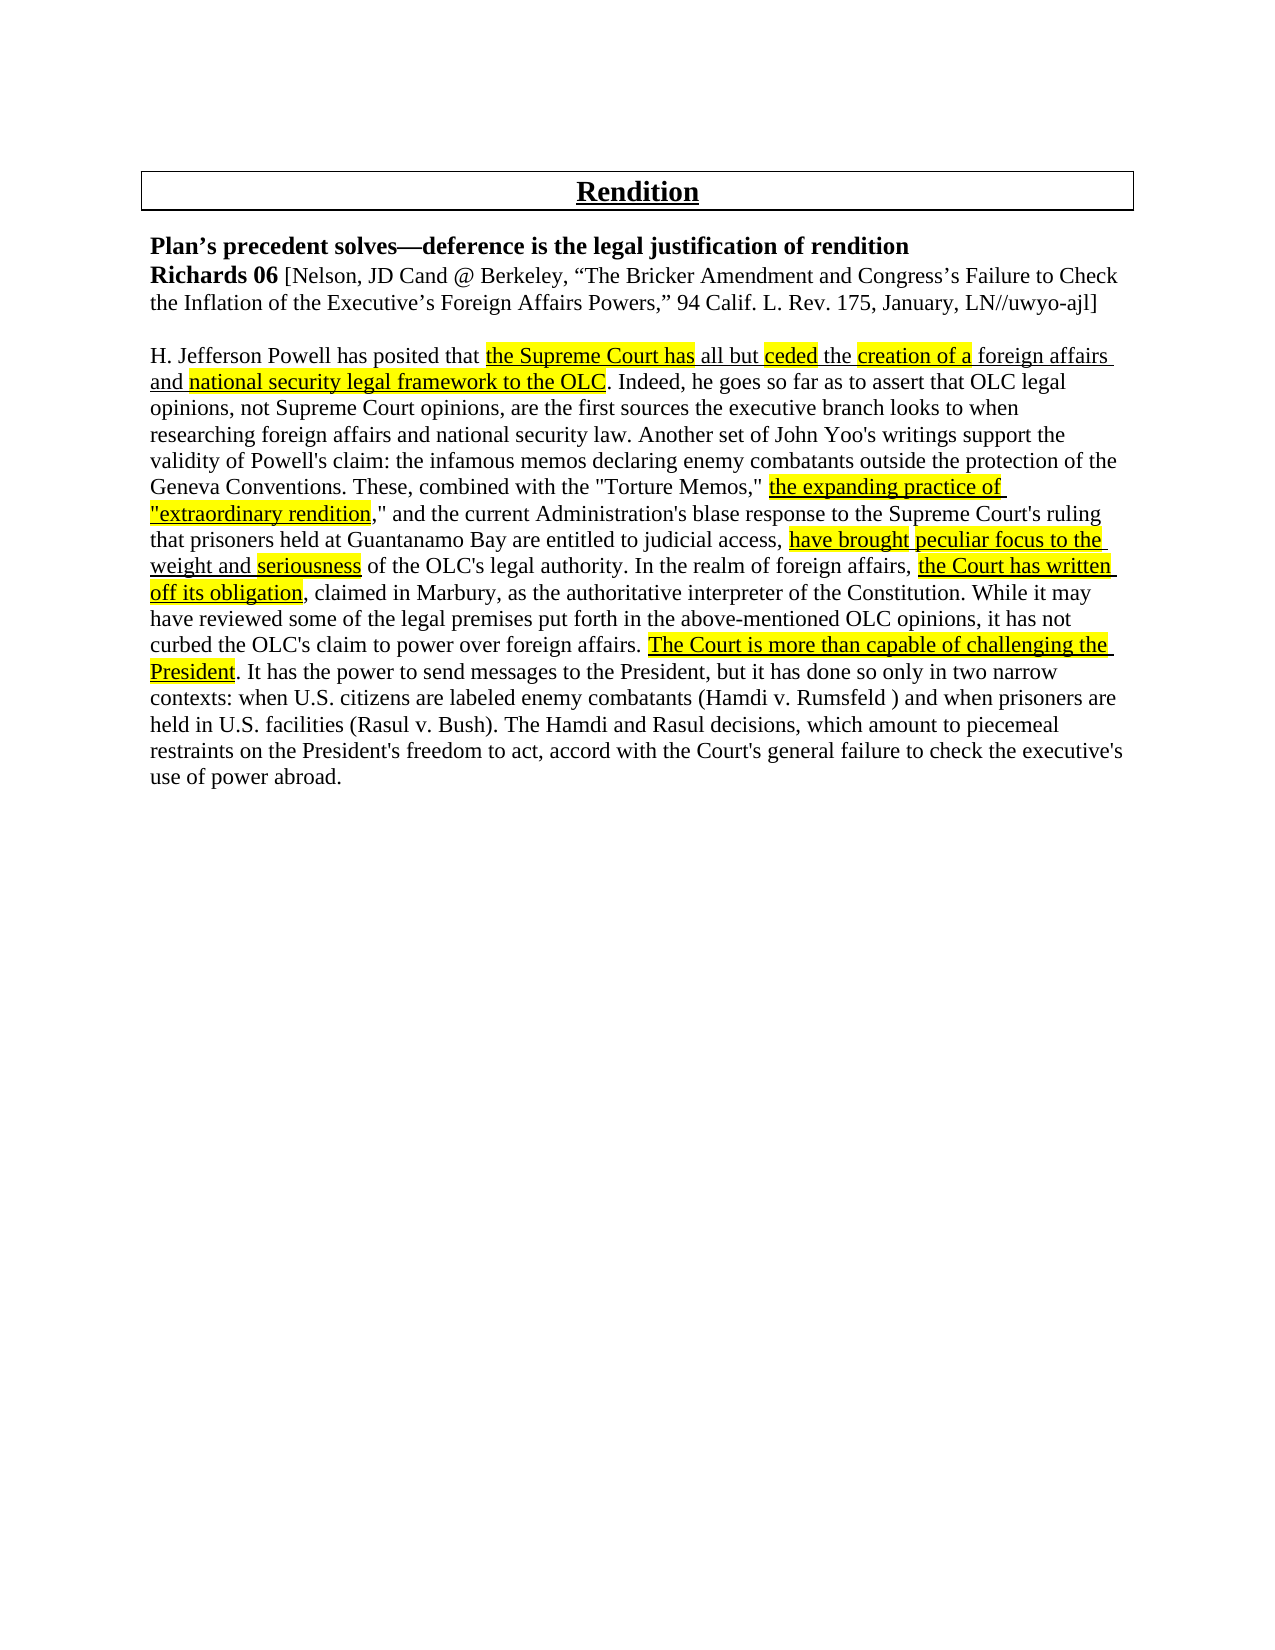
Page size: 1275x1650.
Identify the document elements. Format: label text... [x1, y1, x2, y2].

text H. Jefferson Powell has posited that the Supreme Court has all but ceded the creation of a foreign affairs and national security legal framework to the OLC. Indeed, he goes so far as to assert that OLC legal opinions, not Supreme Court opinions, are the first sources the executive branch looks to when researching foreign affairs and national security law. Another set of John Yoo's writings support the validity of Powell's claim: the infamous memos declaring enemy combatants outside the protection of the Geneva Conventions. These, combined with the "Torture Memos," the expanding practice of "extraordinary rendition," and the current Administration's blase response to the Supreme Court's ruling that prisoners held at Guantanamo Bay are entitled to judicial access, have brought peculiar focus to the weight and seriousness of the OLC's legal authority. In the realm of foreign affairs, the Court has written off its obligation, claimed in Marbury, as the authoritative interpreter of the Constitution. While it may have reviewed some of the legal premises put forth in the above-mentioned OLC opinions, it has not curbed the OLC's claim to power over foreign affairs. The Court is more than capable of challenging the President. It has the power to send messages to the President, but it has done so only in two narrow contexts: when U.S. citizens are labeled enemy combatants (Hamdi v. Rumsfeld ) and when prisoners are held in U.S. facilities (Rasul v. Bush). The Hamdi and Rasul decisions, which amount to piecemeal restraints on the President's freedom to act, accord with the Court's general failure to check the executive's use of power abroad. [150, 342, 1125, 790]
subtitle Plan’s precedent solves—deference is the legal justification of rendition [150, 231, 1125, 260]
subtitle Rendition [142, 172, 1133, 209]
text Richards 06 [Nelson, JD Cand @ Berkeley, “The Bricker Amendment and Congress’s Failure to Check the Inflation of the Executive’s Foreign Affairs Powers,” 94 Calif. L. Rev. 175, January, LN//uwyo-ajl] [150, 260, 1125, 315]
